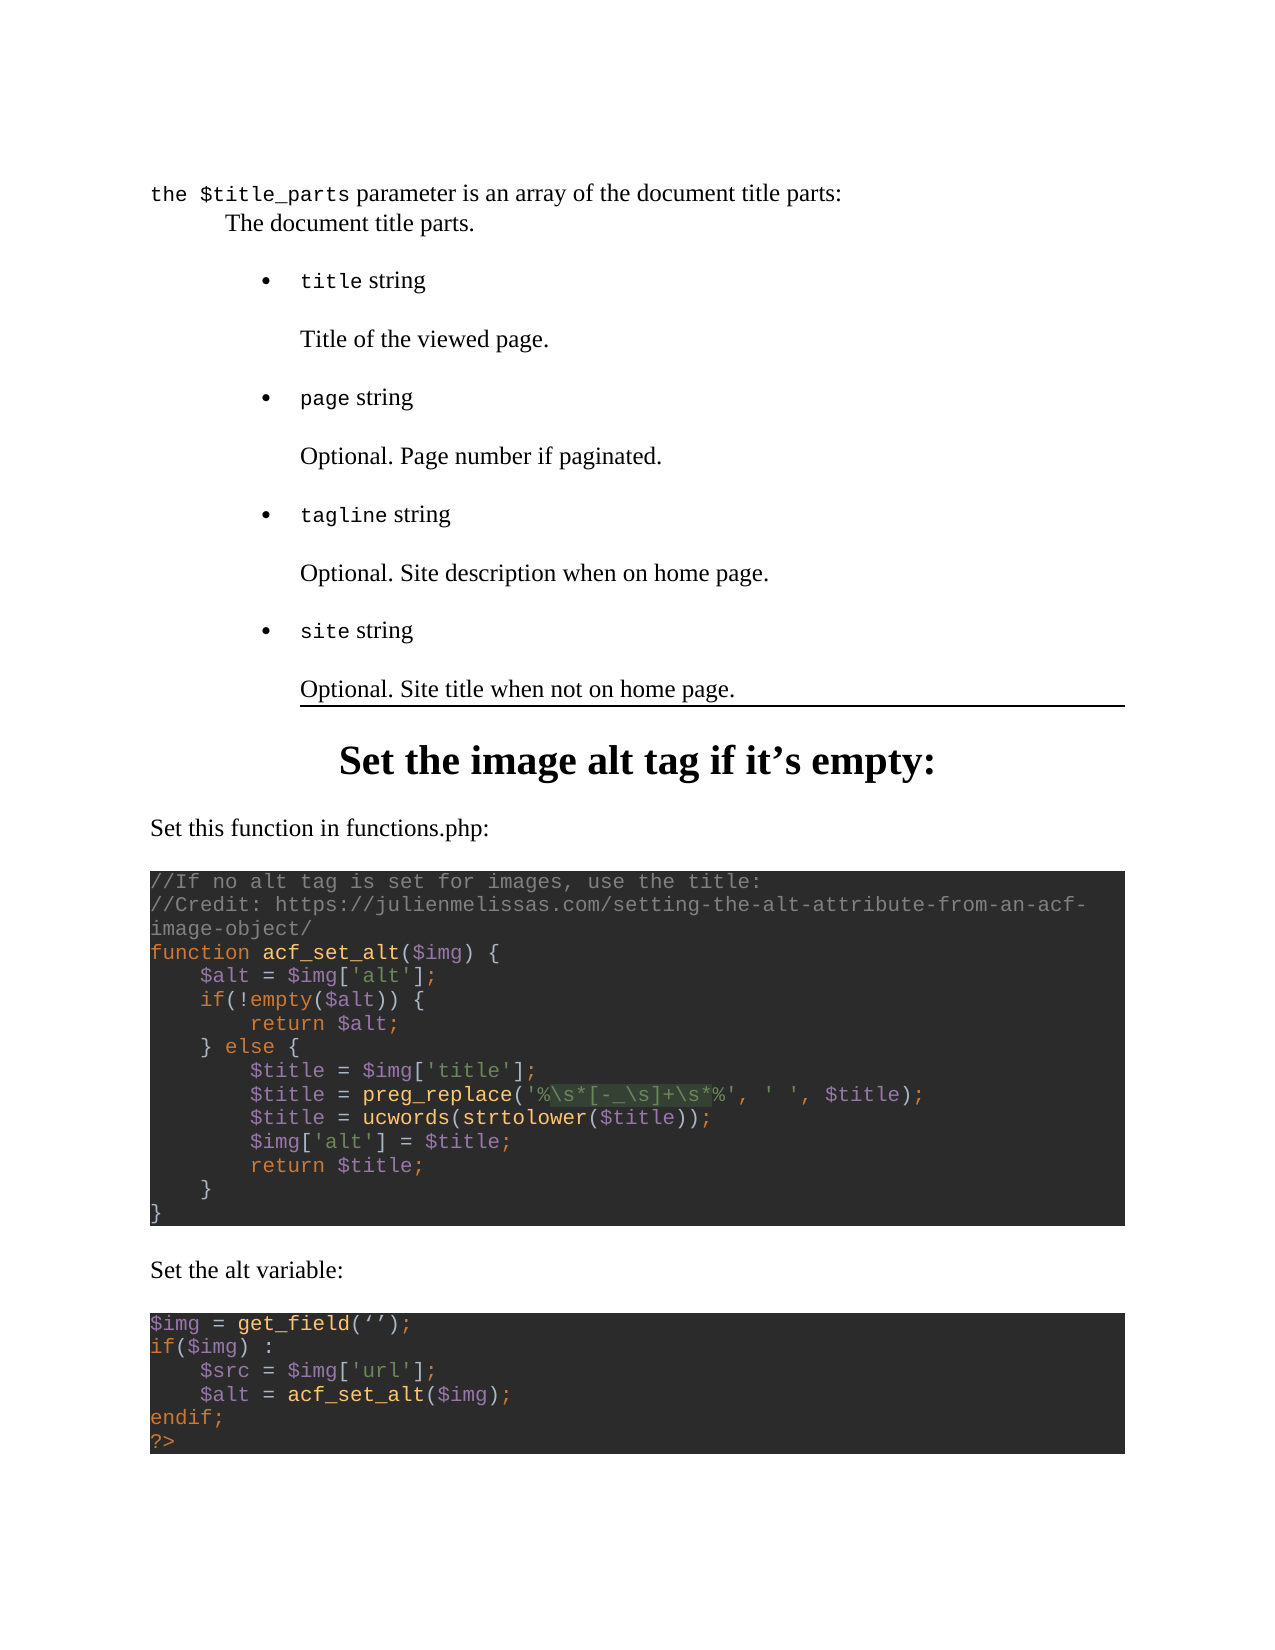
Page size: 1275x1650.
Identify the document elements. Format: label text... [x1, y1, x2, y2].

text Set this function in functions.php: [150, 813, 1125, 842]
text Optional. Site description when on home page. [300, 558, 1125, 586]
text Optional. Site title when not on home page. [300, 674, 1125, 705]
list tagline string [262, 499, 1125, 528]
text Title of the viewed page. [300, 324, 1125, 353]
text //If no alt tag is set for images, use the title: //Credit: https://julienmelissas.com/setting-the-alt-attribute-from-an-acf-image-object/ function acf_set_alt($img) { $alt = $img['alt']; if(!empty($alt)) { return $alt; } else { $title = $img['title']; $title = preg_replace('%\s*[-_\s]+\s*%', ' ', $title); $title = ucwords(strtolower($title)); $img['alt'] = $title; return $title; } } [150, 871, 1125, 1226]
text Set the image alt tag if it’s empty: [150, 736, 1125, 784]
text Optional. Page number if paginated. [300, 441, 1125, 470]
text the $title_parts parameter is an array of the document title parts: [150, 178, 1125, 208]
text Set the alt variable: [150, 1255, 1125, 1283]
text The document title parts. [225, 208, 1125, 236]
list title string [262, 266, 1125, 295]
list page string [262, 382, 1125, 412]
list site string [262, 616, 1125, 645]
text $img = get_field(‘’); if($img) : $src = $img['url']; $alt = acf_set_alt($img); endif; ?> [150, 1313, 1125, 1454]
